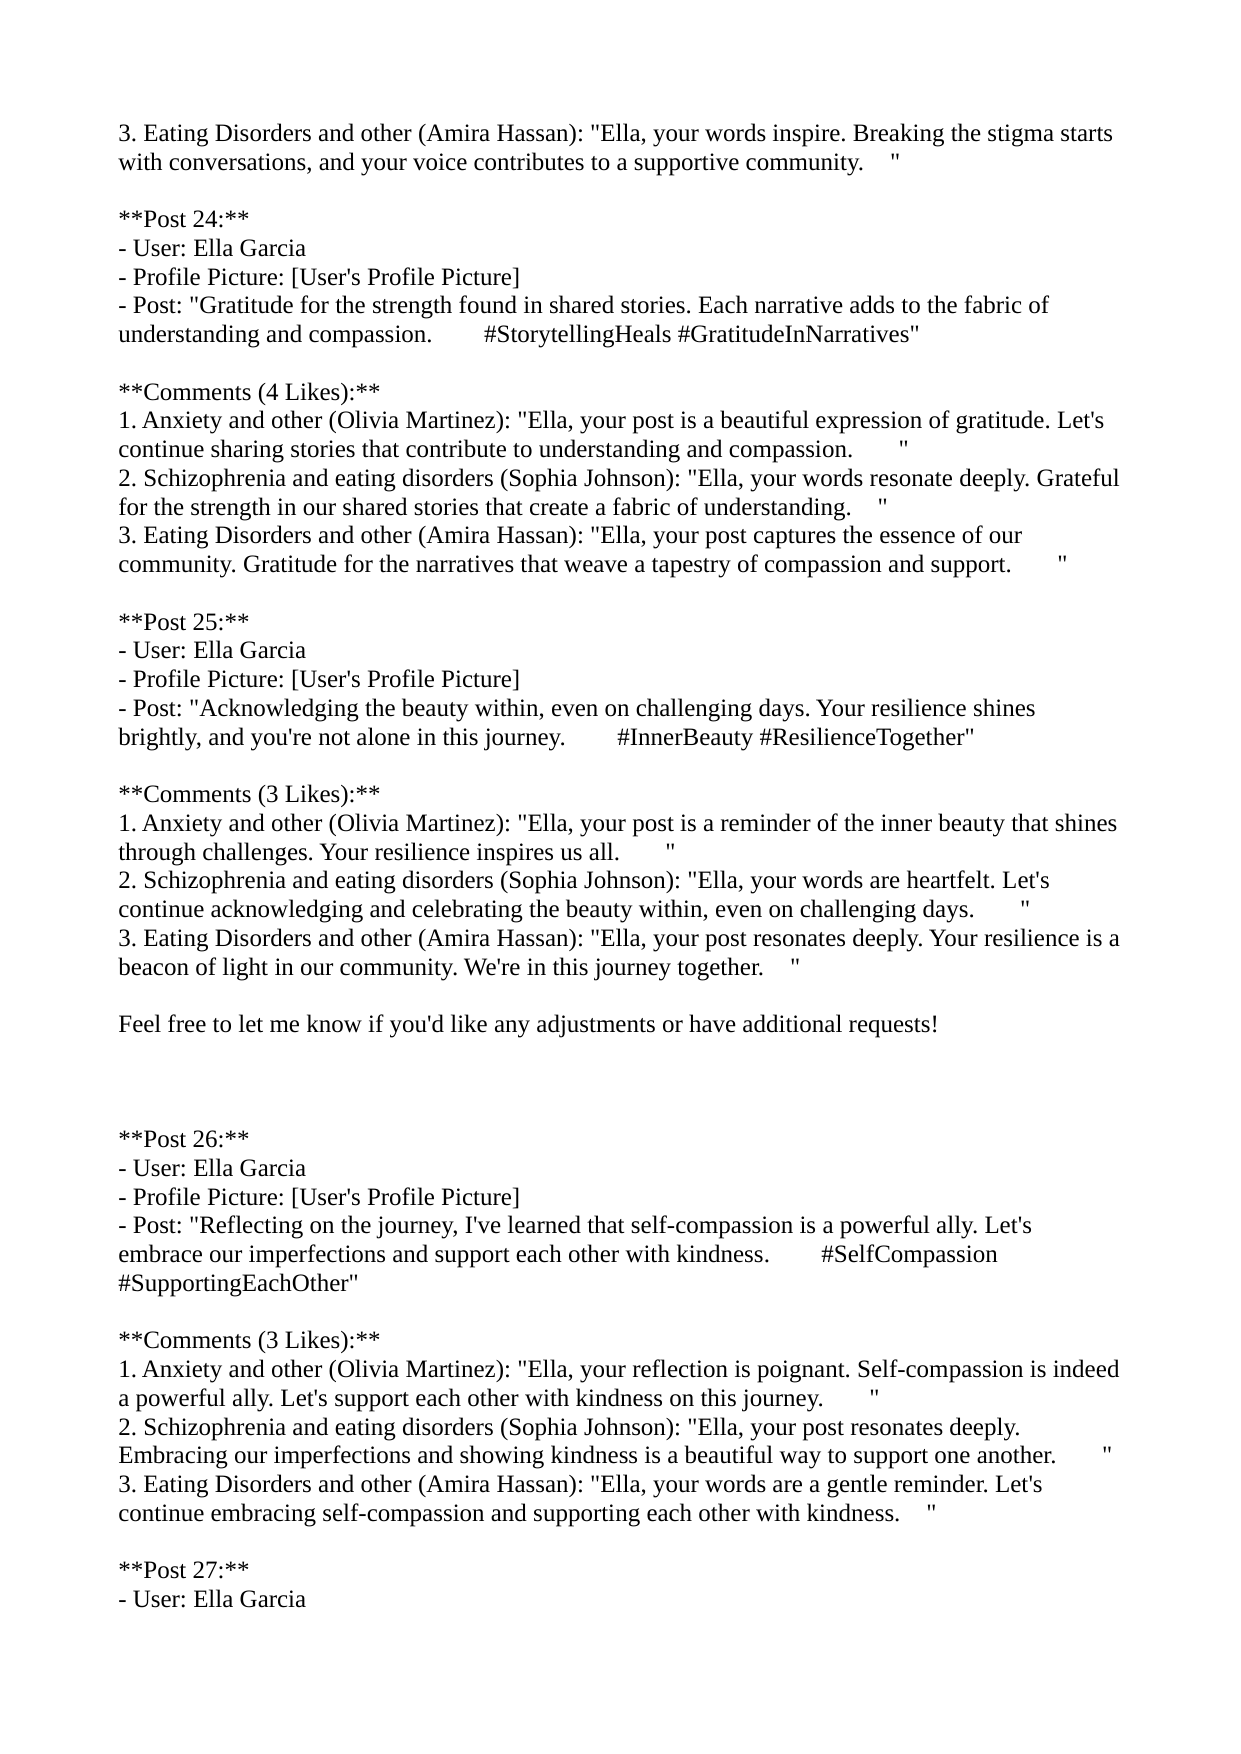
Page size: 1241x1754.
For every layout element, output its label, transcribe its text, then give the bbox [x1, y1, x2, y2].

text - User: Ella Garcia [118, 636, 1122, 664]
text - Post: "Reflecting on the journey, I've learned that self-compassion is a powerful ally. Let's embrace our imperfections and support each other with kindness. 🌸💕 #SelfCompassion #SupportingEachOther" [118, 1211, 1122, 1297]
text - Profile Picture: [User's Profile Picture] [118, 262, 1122, 291]
text - User: Ella Garcia [118, 233, 1122, 262]
text 1. Anxiety and other (Olivia Martinez): "Ella, your post is a beautiful expression of gratitude. Let's continue sharing stories that contribute to understanding and compassion. 🌈🤗" [118, 406, 1122, 463]
text - User: Ella Garcia [118, 1584, 1122, 1613]
text **Comments (3 Likes):** [118, 779, 1122, 808]
text **Comments (3 Likes):** [118, 1326, 1122, 1354]
text **Post 27:** [118, 1556, 1122, 1584]
text - Post: "Gratitude for the strength found in shared stories. Each narrative adds to the fabric of understanding and compassion. 📖💙 #StorytellingHeals #GratitudeInNarratives" [118, 291, 1122, 348]
text Feel free to let me know if you'd like any adjustments or have additional requests! [118, 1009, 1122, 1038]
text - Profile Picture: [User's Profile Picture] [118, 1182, 1122, 1211]
text - User: Ella Garcia [118, 1153, 1122, 1182]
text 3. Eating Disorders and other (Amira Hassan): "Ella, your words are a gentle reminder. Let's continue embracing self-compassion and supporting each other with kindness. 🌟" [118, 1469, 1122, 1527]
text 1. Anxiety and other (Olivia Martinez): "Ella, your reflection is poignant. Self-compassion is indeed a powerful ally. Let's support each other with kindness on this journey. 🌈💖" [118, 1354, 1122, 1412]
text 3. Eating Disorders and other (Amira Hassan): "Ella, your post captures the essence of our community. Gratitude for the narratives that weave a tapestry of compassion and support. 📖💙" [118, 521, 1122, 578]
text **Post 24:** [118, 204, 1122, 233]
text **Post 26:** [118, 1124, 1122, 1153]
text - Profile Picture: [User's Profile Picture] [118, 664, 1122, 693]
text **Comments (4 Likes):** [118, 377, 1122, 406]
text **Post 25:** [118, 607, 1122, 636]
text 1. Anxiety and other (Olivia Martinez): "Ella, your post is a reminder of the inner beauty that shines through challenges. Your resilience inspires us all. ✨💪" [118, 808, 1122, 866]
text 2. Schizophrenia and eating disorders (Sophia Johnson): "Ella, your words resonate deeply. Grateful for the strength in our shared stories that create a fabric of understanding. 💖" [118, 463, 1122, 521]
text 3. Eating Disorders and other (Amira Hassan): "Ella, your post resonates deeply. Your resilience is a beacon of light in our community. We're in this journey together. 💙" [118, 923, 1122, 981]
text 2. Schizophrenia and eating disorders (Sophia Johnson): "Ella, your post resonates deeply. Embracing our imperfections and showing kindness is a beautiful way to support one another. 🌸💕" [118, 1412, 1122, 1469]
text - Post: "Acknowledging the beauty within, even on challenging days. Your resilience shines brightly, and you're not alone in this journey. ✨💖 #InnerBeauty #ResilienceTogether" [118, 693, 1122, 751]
text 2. Schizophrenia and eating disorders (Sophia Johnson): "Ella, your words are heartfelt. Let's continue acknowledging and celebrating the beauty within, even on challenging days. 🌈💖" [118, 866, 1122, 923]
text 3. Eating Disorders and other (Amira Hassan): "Ella, your words inspire. Breaking the stigma starts with conversations, and your voice contributes to a supportive community. 🌟" [118, 118, 1122, 176]
